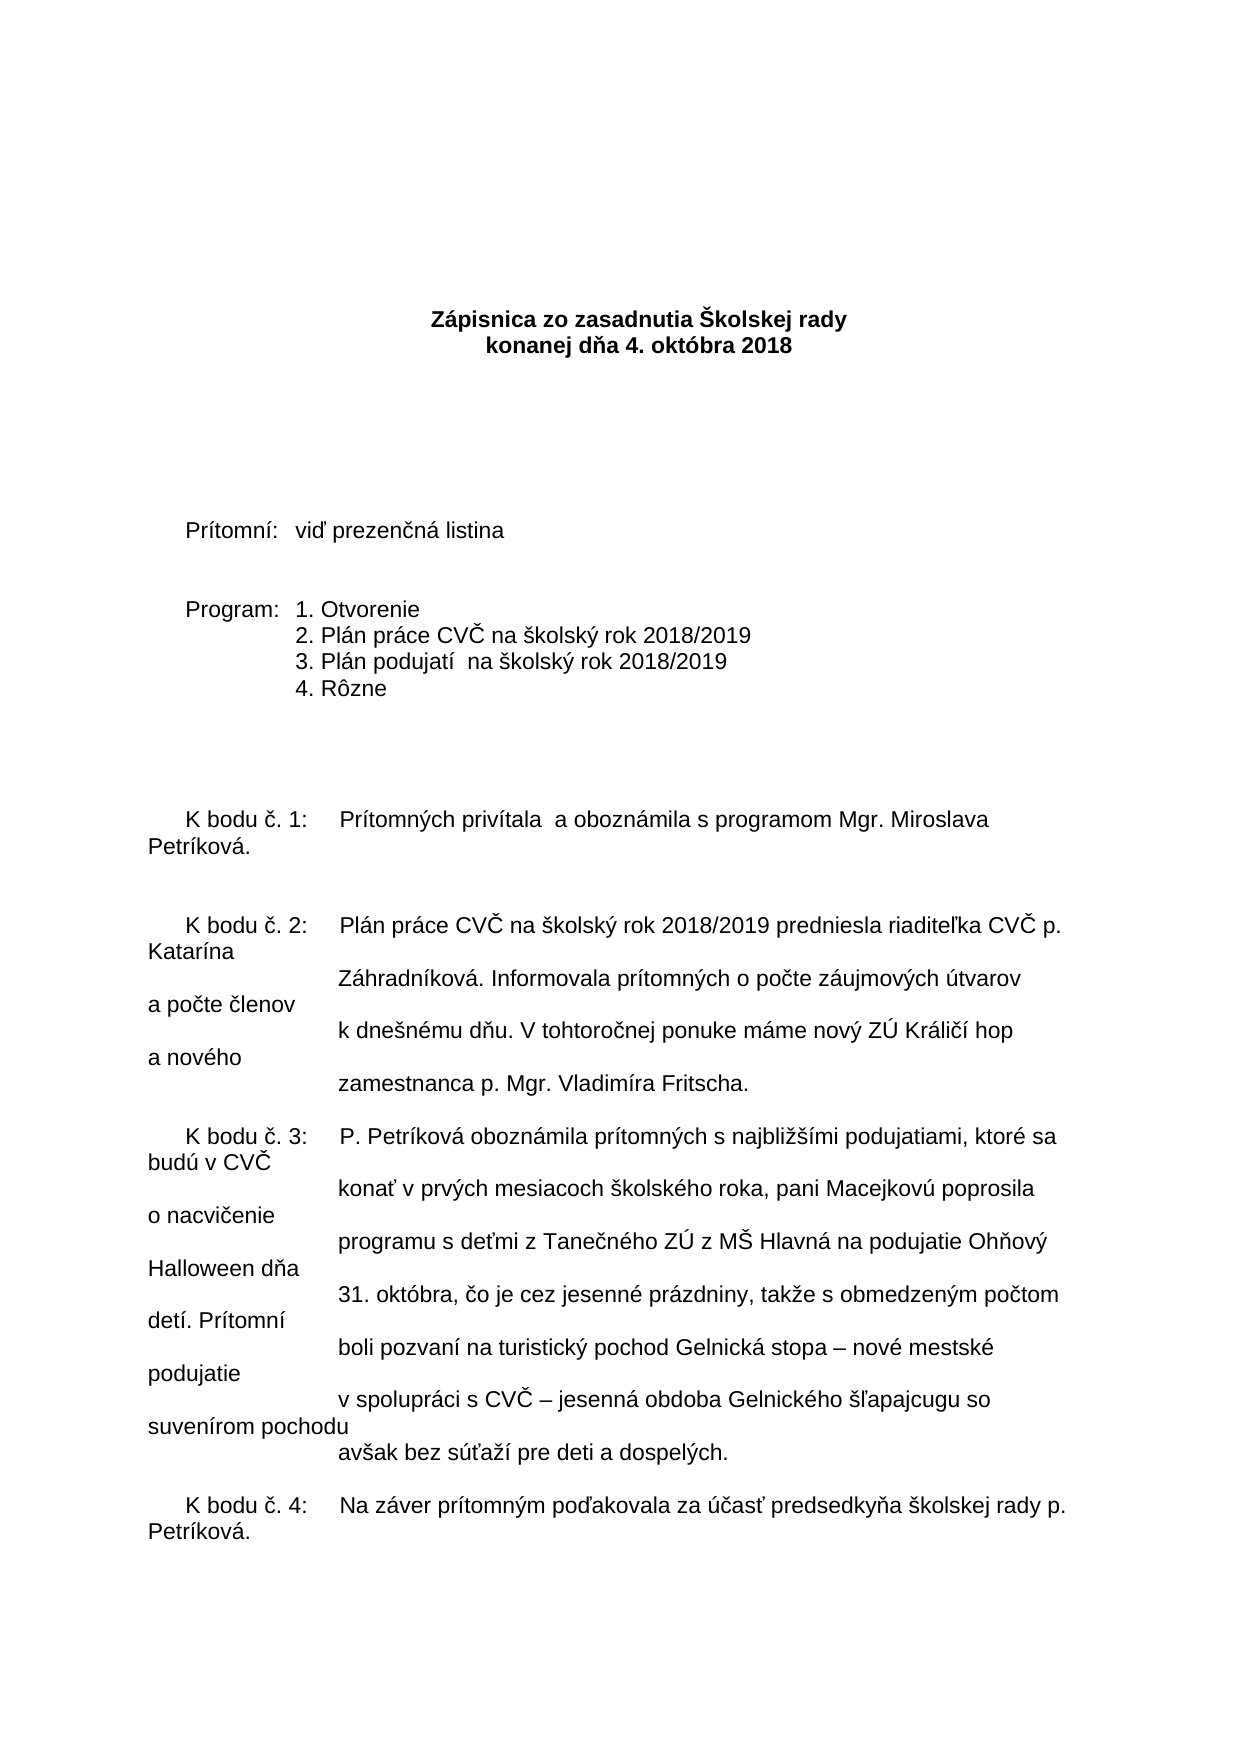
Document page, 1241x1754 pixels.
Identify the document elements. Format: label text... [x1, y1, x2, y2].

text boli pozvaní na turistický pochod Gelnická stopa – nové mestské podujatie [148, 1333, 1093, 1386]
text k dnešnému dňu. V tohtoročnej ponuke máme nový ZÚ Králičí hop a nového [148, 1017, 1093, 1070]
text K bodu č. 4: Na záver prítomným poďakovala za účasť predsedkyňa školskej rady p. Petríková. [148, 1492, 1093, 1544]
text K bodu č. 3: P. Petríková oboznámila prítomných s najbližšími podujatiami, ktoré sa budú v CVČ [148, 1123, 1093, 1175]
text K bodu č. 2: Plán práce CVČ na školský rok 2018/2019 predniesla riaditeľka CVČ p. Katarína [148, 912, 1093, 964]
text Záhradníková. Informovala prítomných o počte záujmových útvarov a počte členov [148, 964, 1093, 1017]
text Program: 1. Otvorenie [148, 596, 1093, 622]
text 2. Plán práce CVČ na školský rok 2018/2019 [148, 622, 1093, 648]
text 31. októbra, čo je cez jesenné prázdniny, takže s obmedzeným počtom detí. Prítomní [148, 1281, 1093, 1333]
text konanej dňa 4. októbra 2018 [148, 332, 1093, 358]
text Prítomní: viď prezenčná listina [148, 517, 1093, 543]
text v spolupráci s CVČ – jesenná obdoba Gelnického šľapajcugu so suvenírom pochodu [148, 1386, 1093, 1439]
text K bodu č. 1: Prítomných privítala a oboznámila s programom Mgr. Miroslava Petríková. [148, 806, 1093, 859]
text konať v prvých mesiacoch školského roka, pani Macejkovú poprosila o nacvičenie [148, 1175, 1093, 1228]
text 4. Rôzne [148, 675, 1093, 701]
text programu s deťmi z Tanečného ZÚ z MŠ Hlavná na podujatie Ohňový Halloween dňa [148, 1228, 1093, 1281]
text Zápisnica zo zasadnutia Školskej rady [148, 306, 1093, 332]
text avšak bez súťaží pre deti a dospelých. [148, 1439, 1093, 1465]
text zamestnanca p. Mgr. Vladimíra Fritscha. [148, 1070, 1093, 1096]
text 3. Plán podujatí na školský rok 2018/2019 [148, 648, 1093, 675]
